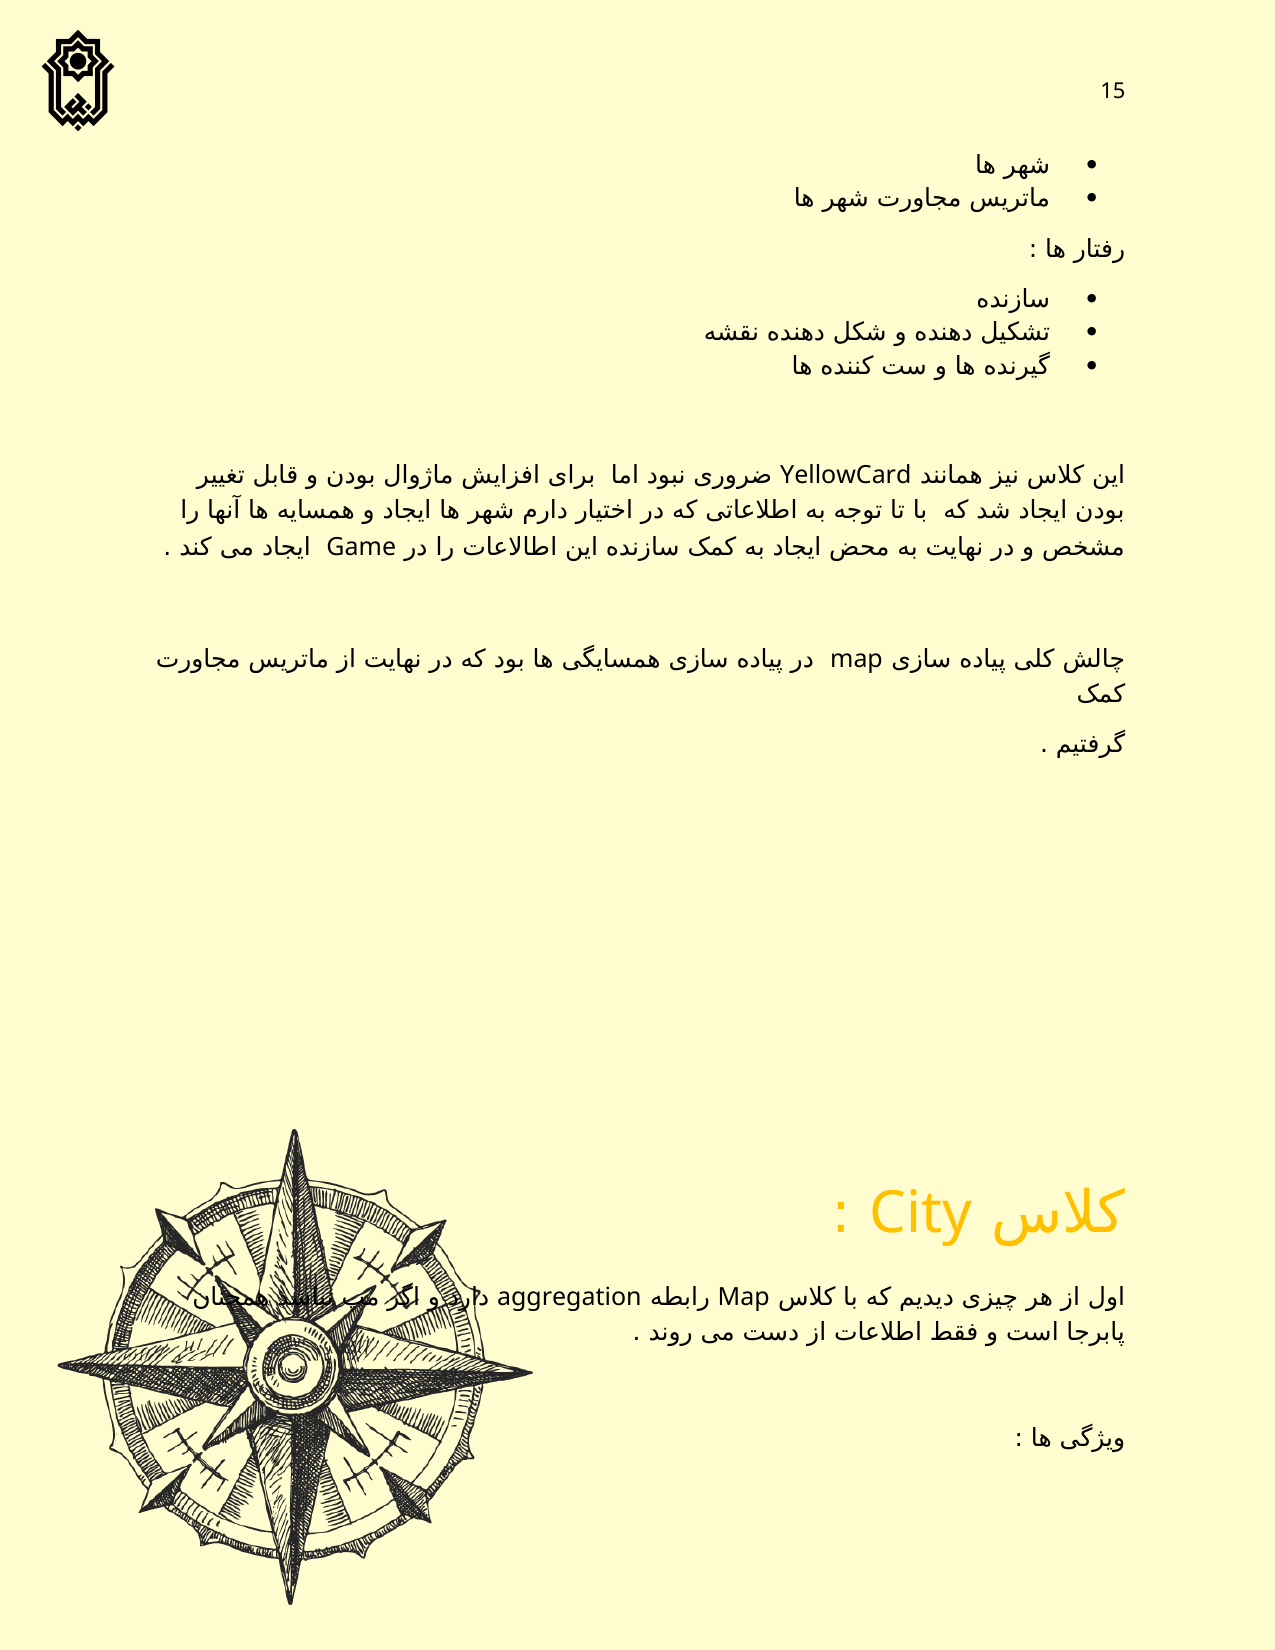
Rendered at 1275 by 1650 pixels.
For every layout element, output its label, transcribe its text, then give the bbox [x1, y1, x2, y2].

list تشکیل دهنده و شکل دهنده نقشه [150, 317, 1087, 347]
picture [25, 25, 137, 137]
text این کلاس نیز همانند YellowCard ضروری نبود اما برای افزایش ماژوال بودن و قابل تغییر بودن ایجاد شد که با تا توجه به اطلاعاتی که در اختیار دارم شهر ها ایجاد و همسایه ها آنها را مشخص و در نهایت به محض ایجاد به کمک سازنده این اطالاعات را در Game ایجاد می کند . [150, 457, 1125, 563]
text چالش کلی پیاده سازی map در پیاده سازی همسایگی ها بود که در نهایت از ماتریس مجاورت کمک [150, 641, 1125, 708]
text کلاس City : [150, 1170, 1125, 1250]
list سازنده [150, 284, 1087, 313]
list گیرنده ها و ست کننده ها [150, 351, 1087, 380]
list ماتریس مجاورت شهر ها [150, 183, 1087, 213]
text رفتار ها : [150, 234, 1125, 263]
text گرفتیم . [150, 729, 1125, 758]
list شهر ها [150, 150, 1087, 179]
picture [57, 1129, 533, 1605]
text ویژگی ها : [150, 1423, 1125, 1452]
text اول از هر چیزی دیدیم که با کلاس Map رابطه aggregation دارد و اگر مپ نباشد همچنان پابرجا است و فقط اطلاعات از دست می روند . [150, 1278, 1125, 1346]
